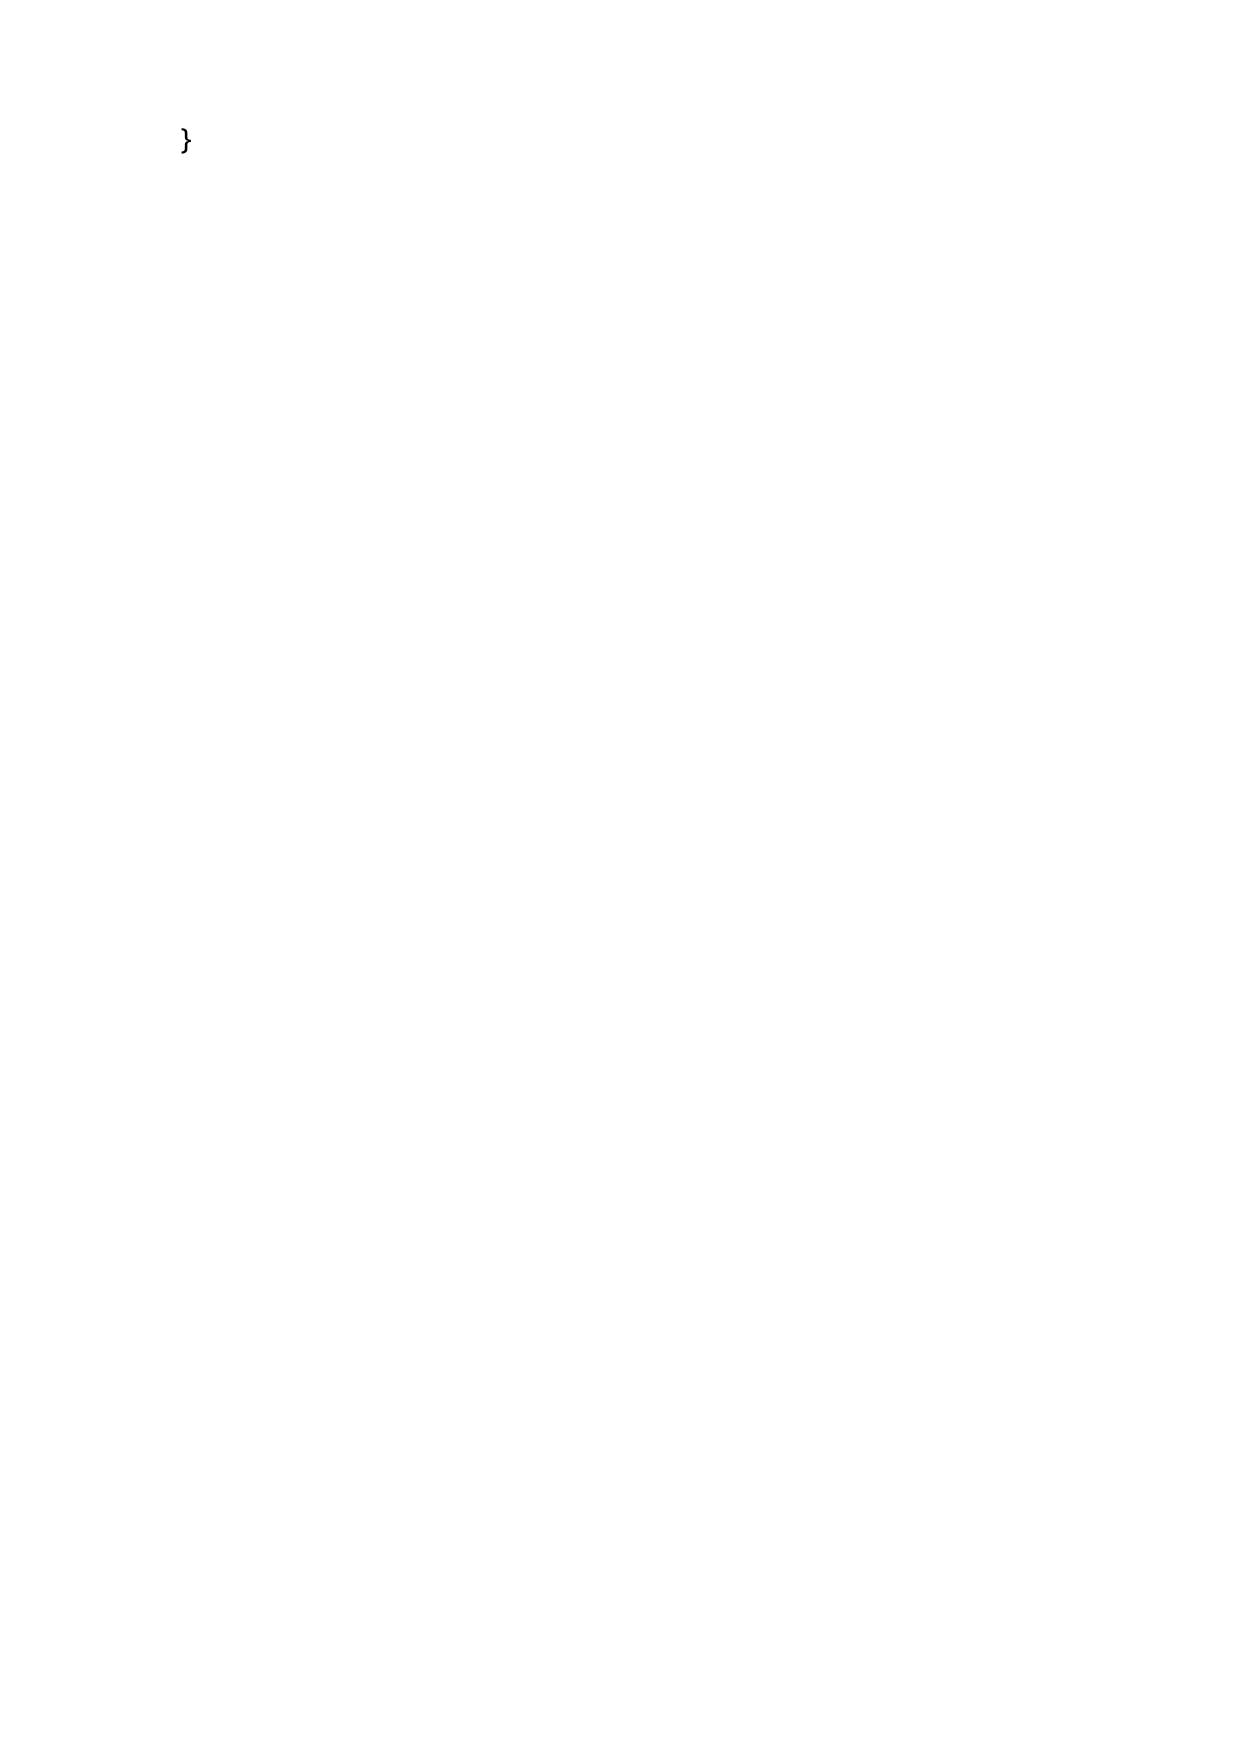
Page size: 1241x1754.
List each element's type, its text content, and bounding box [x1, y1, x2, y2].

text } [177, 118, 1152, 158]
